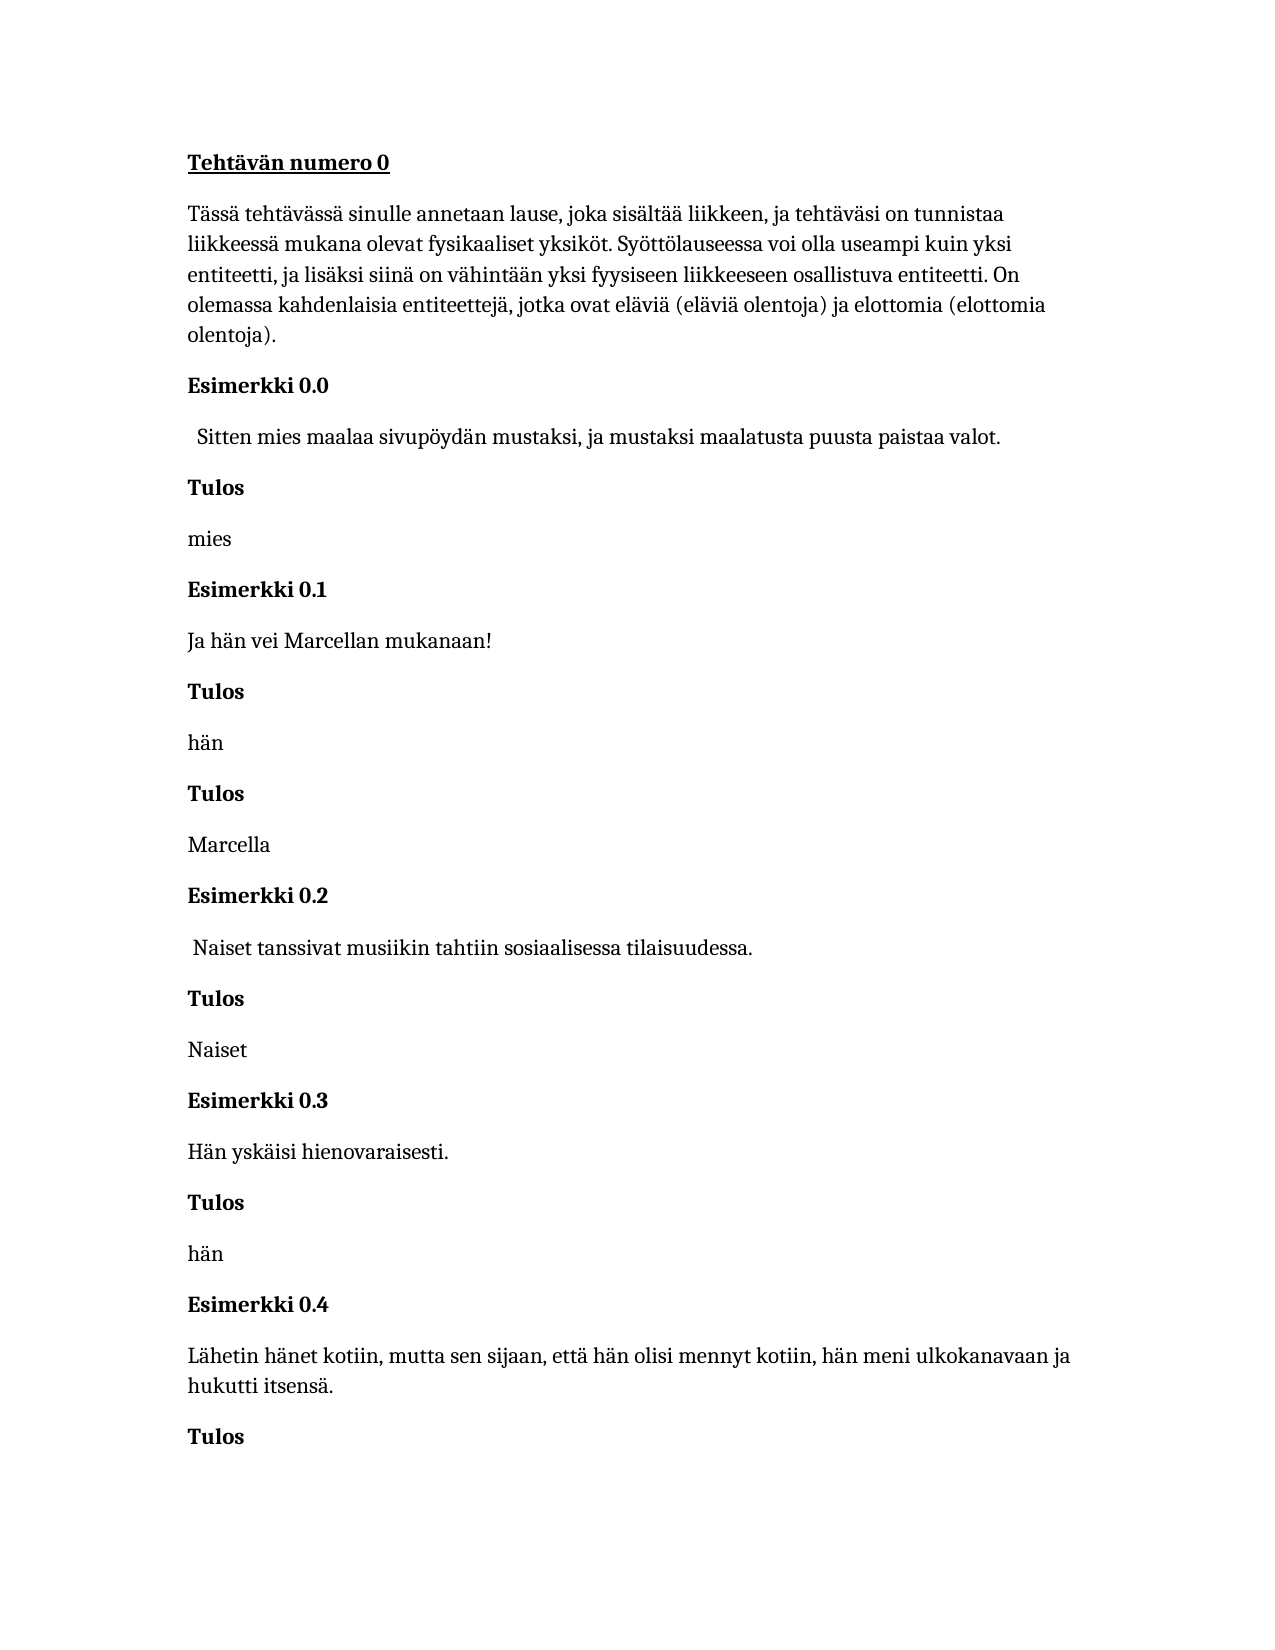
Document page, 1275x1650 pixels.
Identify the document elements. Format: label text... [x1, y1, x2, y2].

text Esimerkki 0.1 [187, 577, 1087, 603]
text Esimerkki 0.3 [187, 1087, 1087, 1114]
text Esimerkki 0.2 [187, 883, 1087, 910]
text Tulos [187, 985, 1087, 1012]
text Tulos [187, 679, 1087, 706]
text Naiset [187, 1036, 1087, 1063]
text Esimerkki 0.0 [187, 373, 1087, 399]
text Tulos [187, 1189, 1087, 1216]
text Sitten mies maalaa sivupöydän mustaksi, ja mustaksi maalatusta puusta paistaa valot. [187, 424, 1087, 450]
text Tässä tehtävässä sinulle annetaan lause, joka sisältää liikkeen, ja tehtäväsi on tunnistaa liikkeessä mukana olevat fysikaaliset yksiköt. Syöttölauseessa voi olla useampi kuin yksi entiteetti, ja lisäksi siinä on vähintään yksi fyysiseen liikkeeseen osallistuva entiteetti. On olemassa kahdenlaisia entiteettejä, jotka ovat eläviä (eläviä olentoja) ja elottomia (elottomia olentoja). [187, 201, 1087, 348]
text Ja hän vei Marcellan mukanaan! [187, 628, 1087, 654]
text Tulos [187, 781, 1087, 808]
text Hän yskäisi hienovaraisesti. [187, 1138, 1087, 1165]
text hän [187, 1241, 1087, 1267]
text Tulos [187, 1424, 1087, 1450]
text Tehtävän numero 0 [187, 150, 1087, 176]
text Esimerkki 0.4 [187, 1292, 1087, 1318]
text Naiset tanssivat musiikin tahtiin sosiaalisessa tilaisuudessa. [187, 934, 1087, 961]
text Tulos [187, 475, 1087, 501]
text mies [187, 526, 1087, 552]
text Marcella [187, 832, 1087, 859]
text hän [187, 730, 1087, 757]
text Lähetin hänet kotiin, mutta sen sijaan, että hän olisi mennyt kotiin, hän meni ulkokanavaan ja hukutti itsensä. [187, 1343, 1087, 1399]
